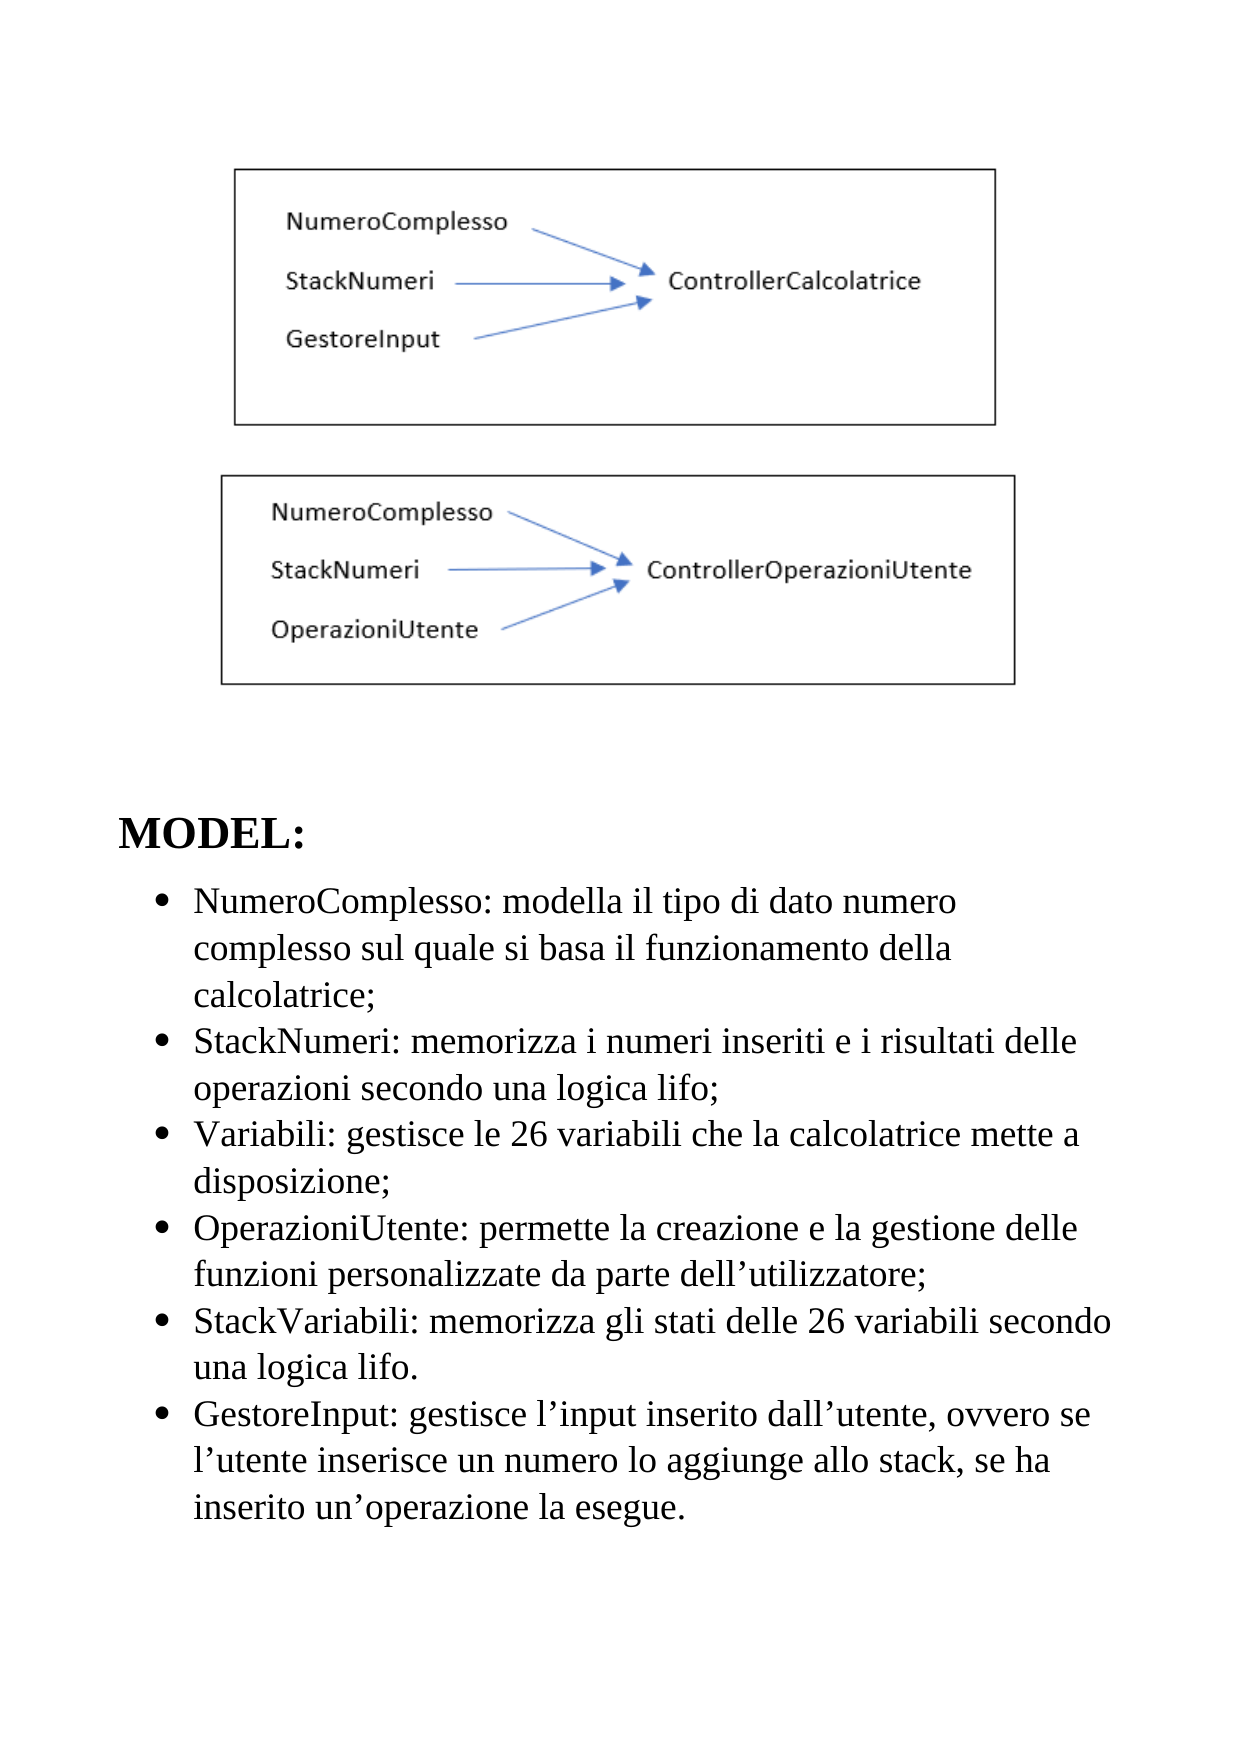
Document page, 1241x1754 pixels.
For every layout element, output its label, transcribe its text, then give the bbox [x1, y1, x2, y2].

list StackNumeri: memorizza i numeri inseriti e i risultati delle operazioni secondo una logica lifo; [156, 1019, 1122, 1108]
list MODEL: [118, 805, 1122, 858]
list OperazioniUtente: permette la creazione e la gestione delle funzioni personalizzate da parte dell’utilizzatore; [156, 1205, 1122, 1294]
picture [214, 147, 1026, 440]
list StackVariabili: memorizza gli stati delle 26 variabili secondo una logica lifo. [156, 1298, 1122, 1388]
picture [193, 458, 1047, 704]
list GestoreInput: gestisce l’input inserito dall’utente, ovvero se l’utente inserisce un numero lo aggiunge allo stack, se ha inserito un’operazione la esegue. [156, 1391, 1122, 1527]
list Variabili: gestisce le 26 variabili che la calcolatrice mette a disposizione; [156, 1112, 1122, 1201]
list NumeroComplesso: modella il tipo di dato numero complesso sul quale si basa il funzionamento della calcolatrice; [156, 879, 1122, 1015]
